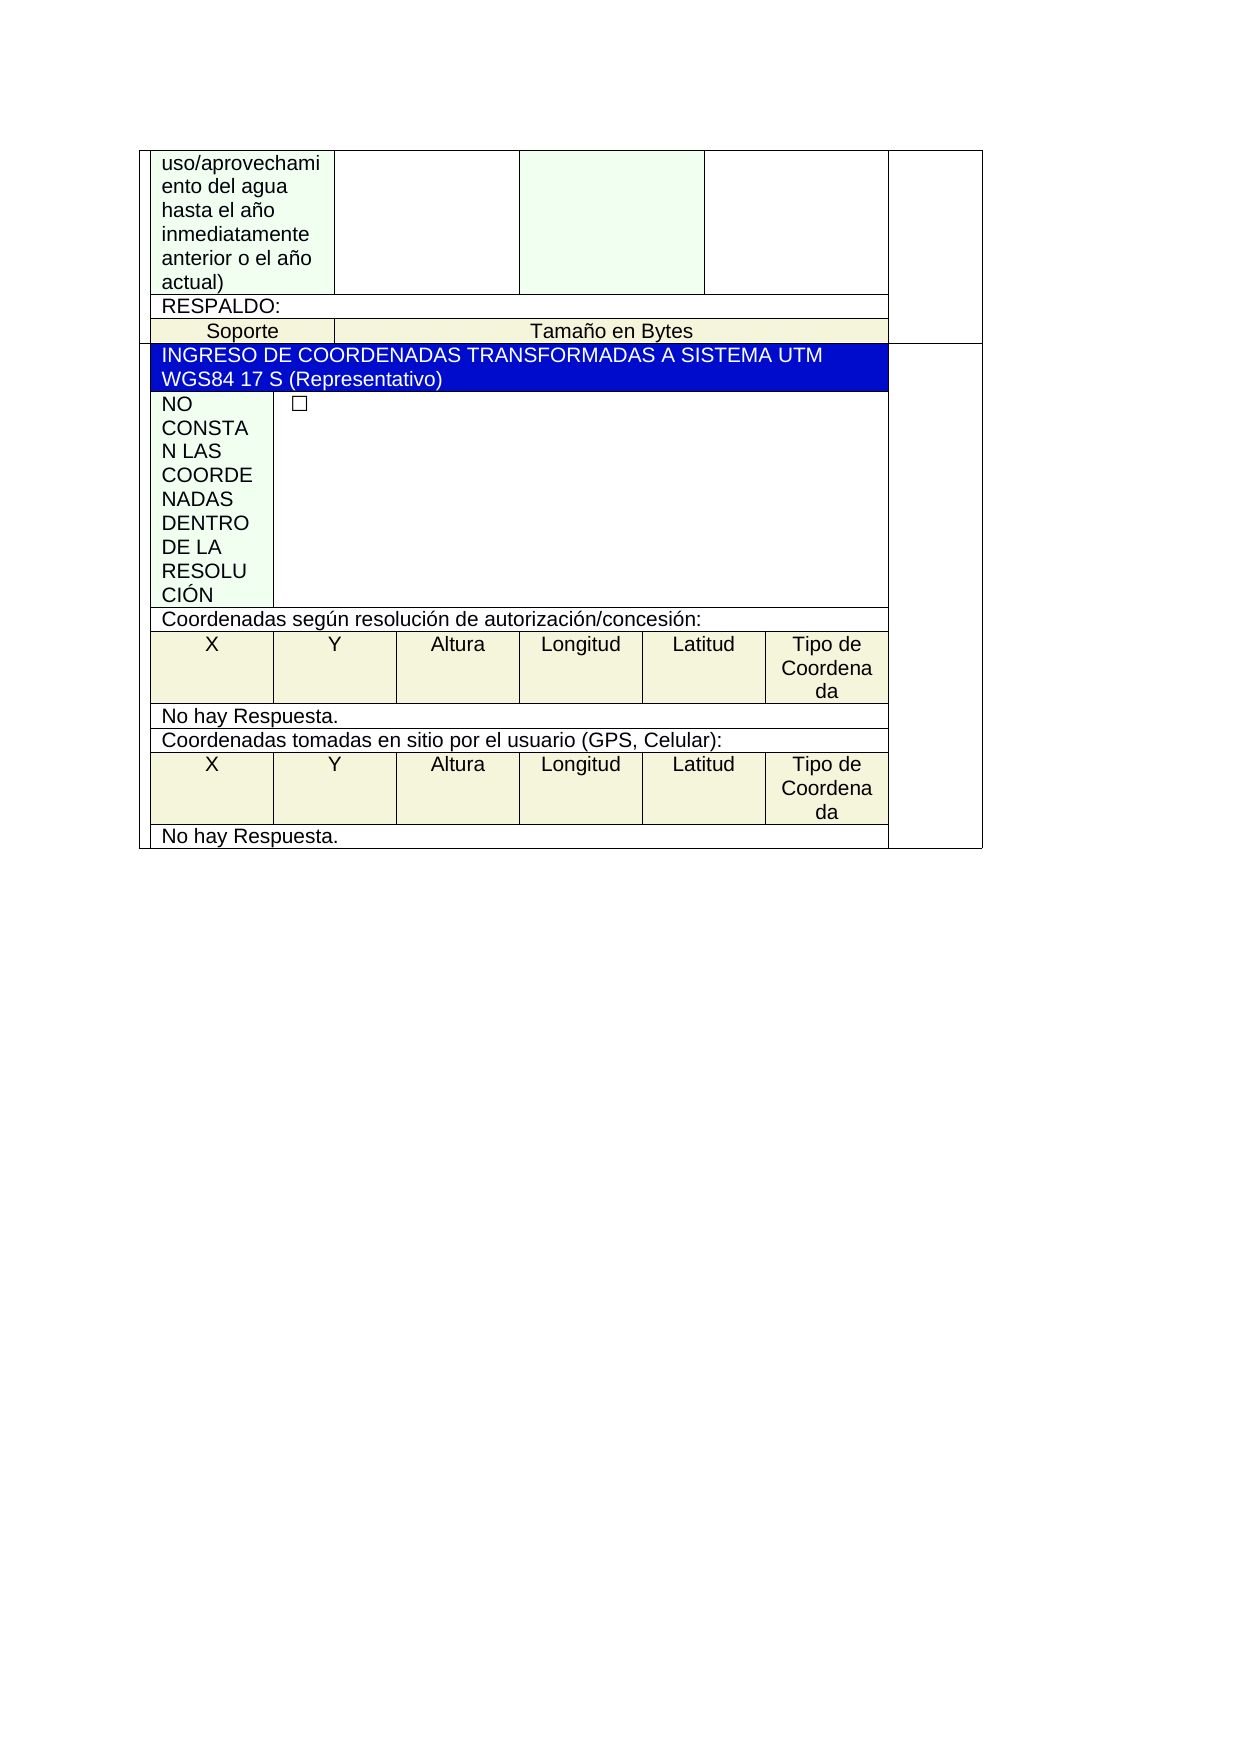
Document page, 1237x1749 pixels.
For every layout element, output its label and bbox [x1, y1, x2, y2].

table_cell [274, 392, 888, 607]
table_cell [151, 295, 888, 318]
table_cell [140, 151, 150, 343]
table_cell [889, 151, 982, 343]
table_cell [335, 151, 519, 294]
table_cell [151, 729, 888, 752]
table_cell [151, 704, 888, 728]
table_cell [140, 344, 150, 848]
table_cell [151, 825, 888, 848]
table_cell [151, 608, 888, 631]
table_cell [705, 151, 888, 294]
table_cell [889, 344, 982, 848]
